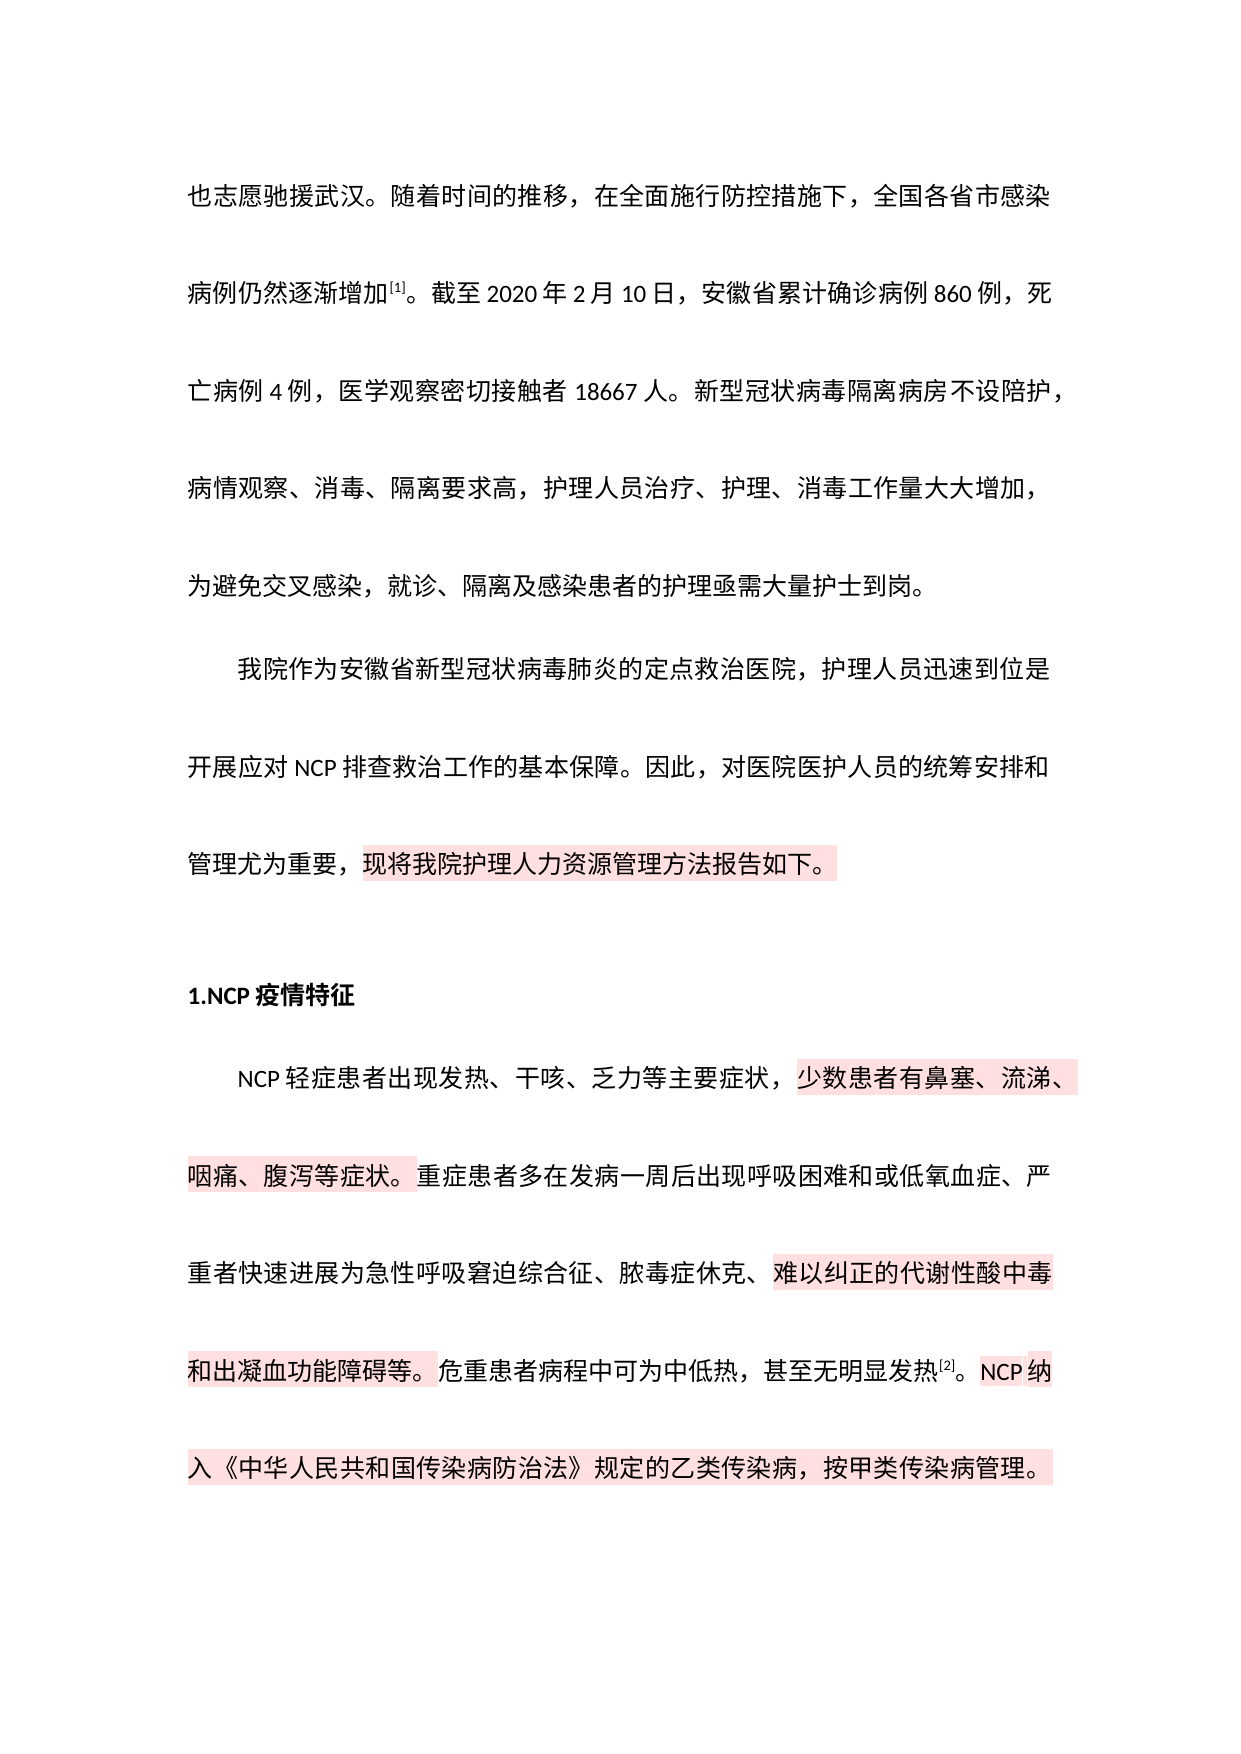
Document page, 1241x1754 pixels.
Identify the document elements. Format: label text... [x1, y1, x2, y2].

text 1.NCP疫情特征 [187, 961, 1053, 1026]
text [187, 162, 1053, 617]
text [187, 1044, 1053, 1499]
text 我院作为安徽省新型冠状病毒肺炎的定点救治医院，护理人员迅速到位是开展应对NCP排查救治工作的基本保障。因此，对医院医护人员的统筹安排和管理尤为重要，现将我院护理人力资源管理方法报告如下。 [187, 635, 1053, 895]
